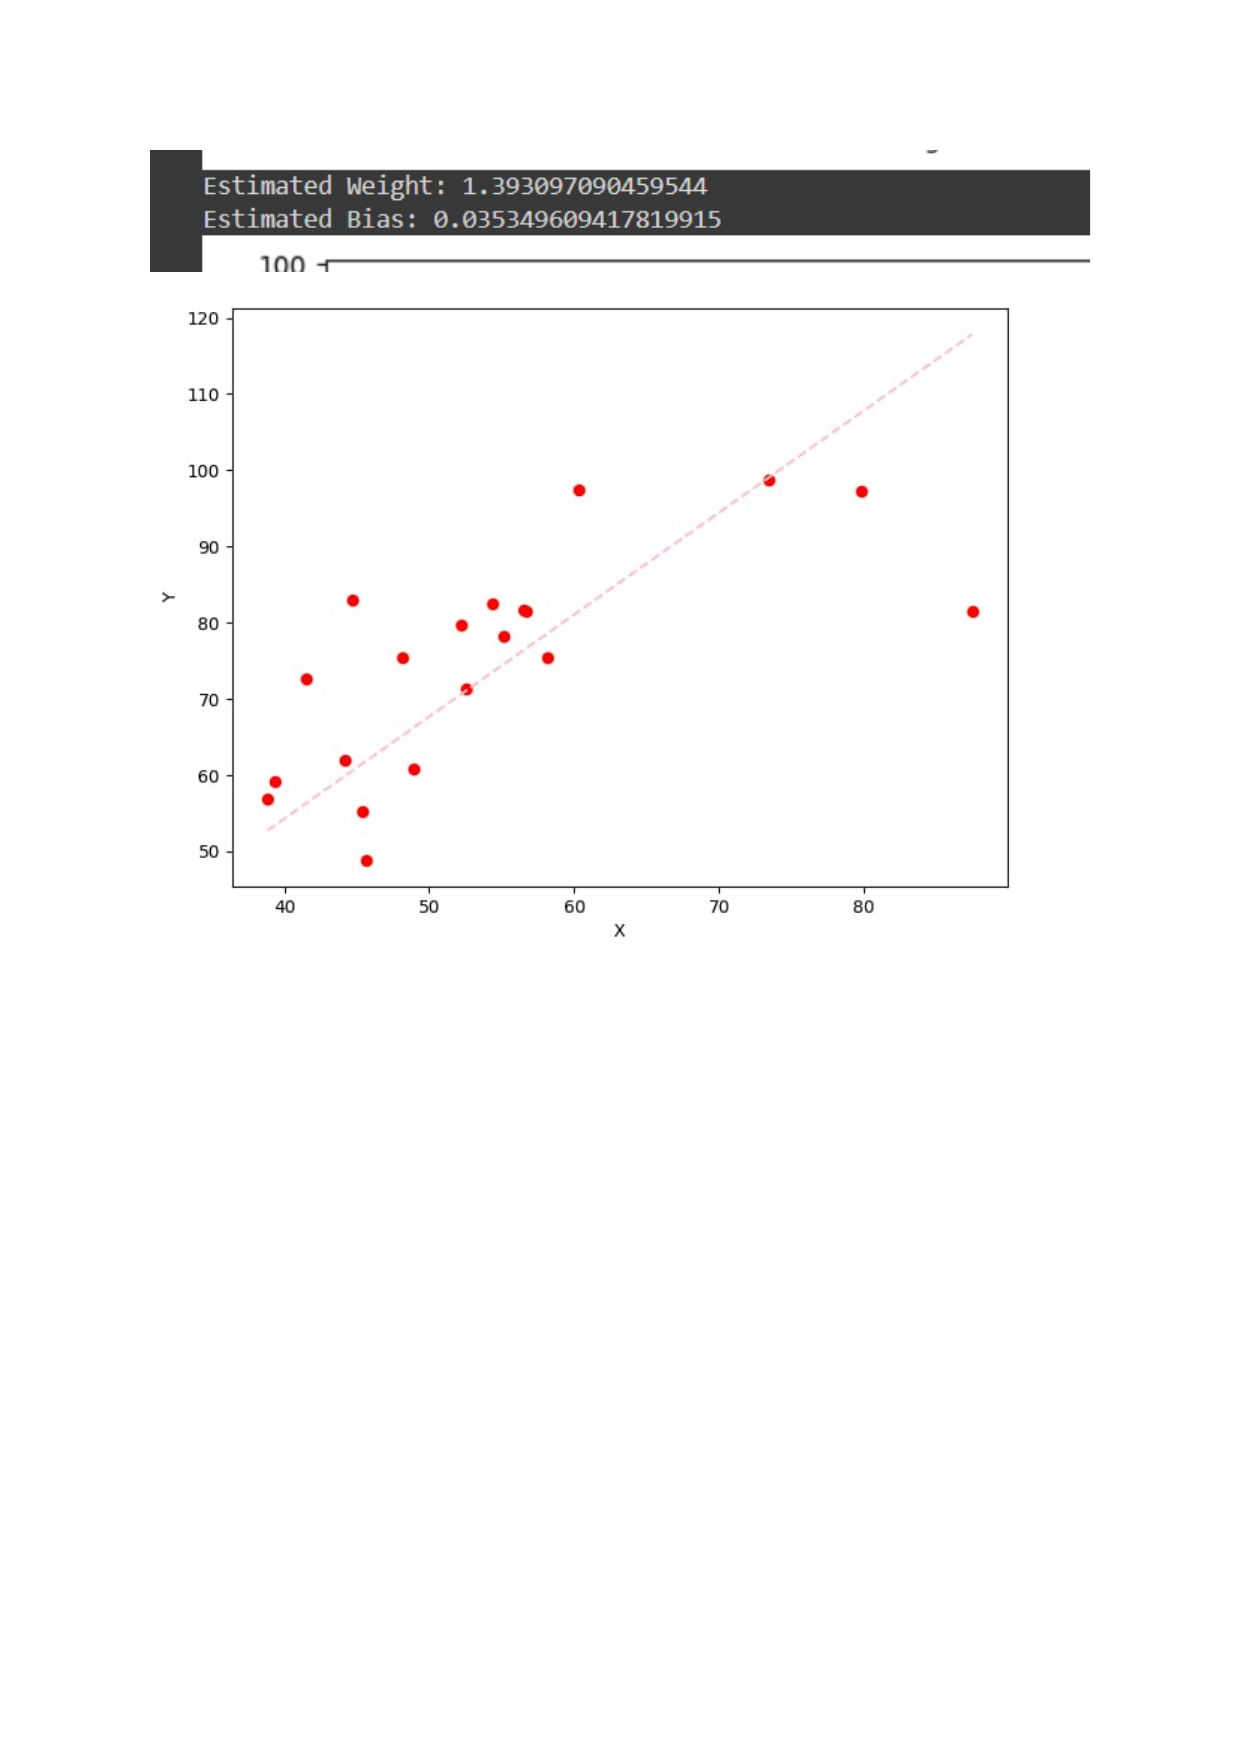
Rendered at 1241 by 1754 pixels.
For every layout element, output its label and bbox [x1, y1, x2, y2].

picture [150, 296, 1019, 953]
picture [150, 150, 1091, 272]
